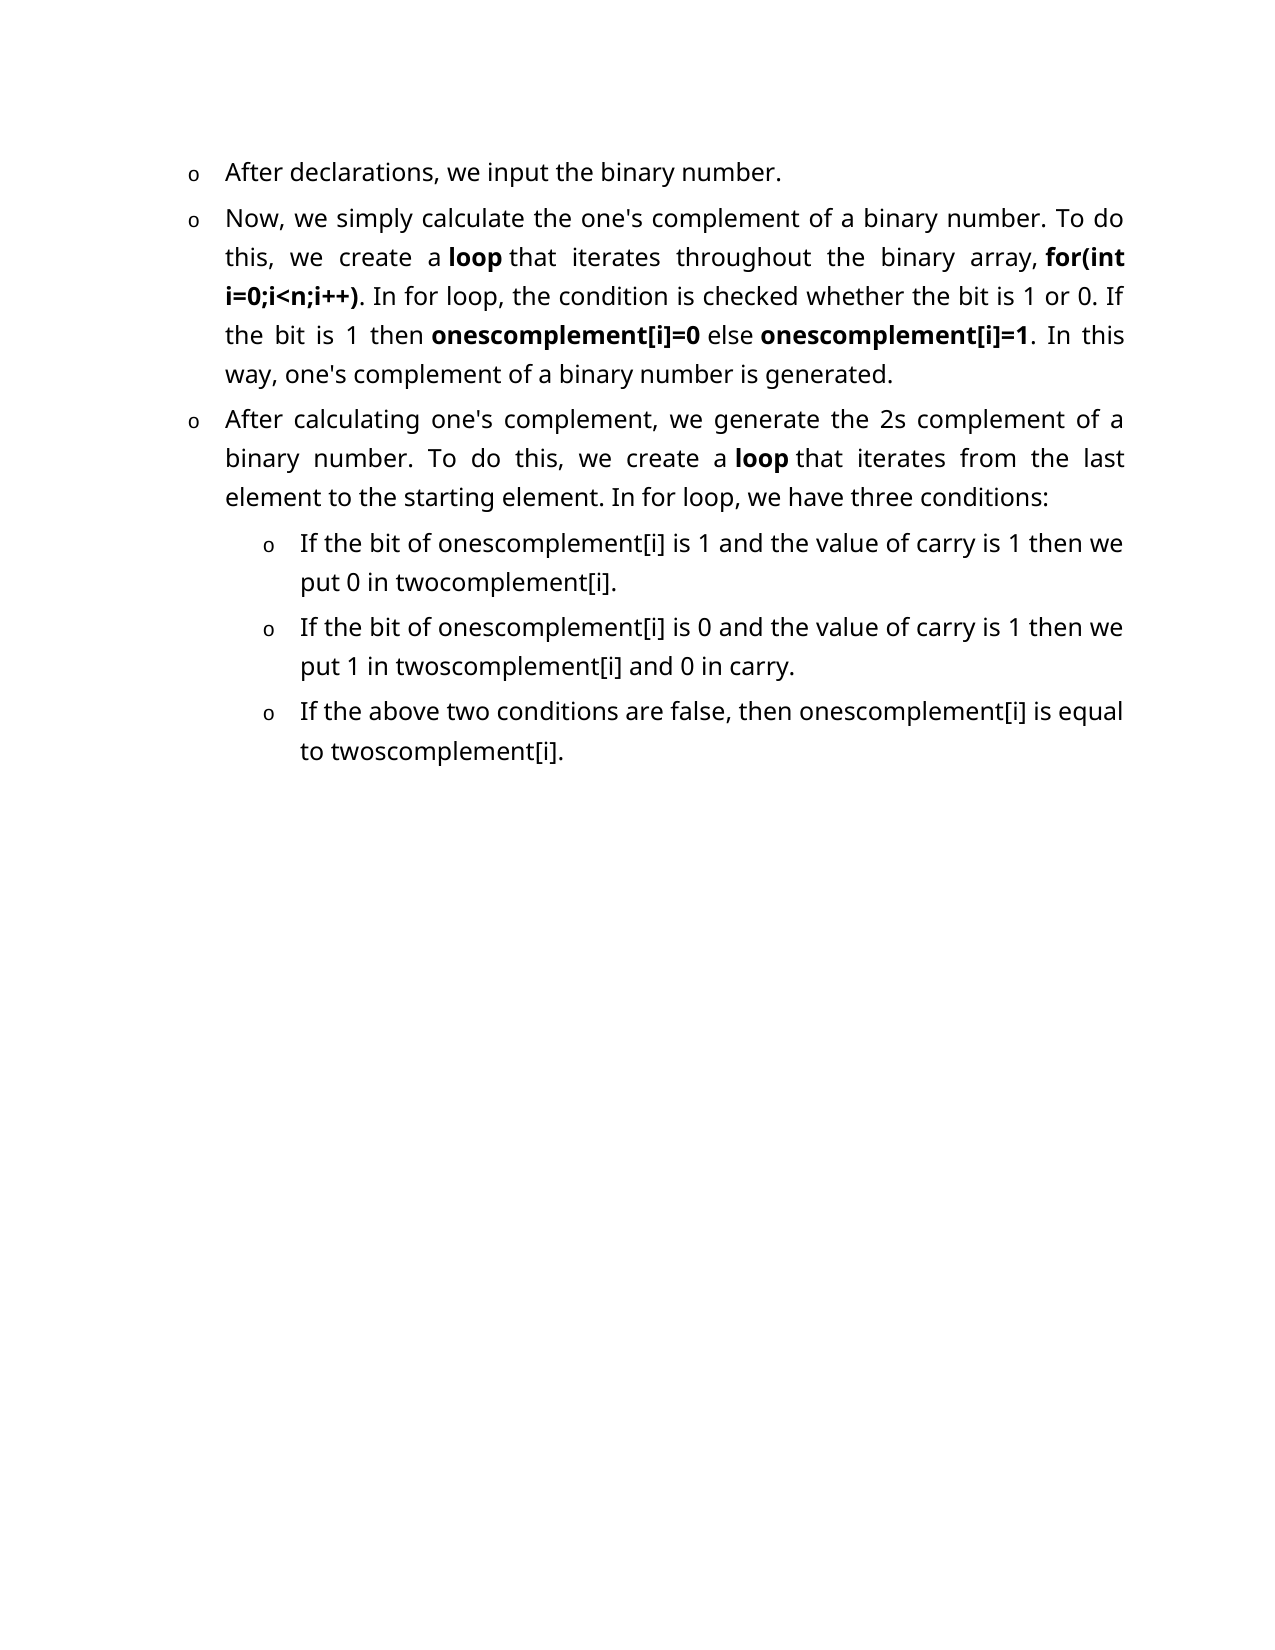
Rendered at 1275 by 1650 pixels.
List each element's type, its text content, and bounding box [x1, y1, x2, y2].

list If the above two conditions are false, then onescomplement[i] is equal to twoscomplement[i]. [262, 689, 1125, 767]
list After calculating one's complement, we generate the 2s complement of a binary number. To do this, we create a loop that iterates from the last element to the starting element. In for loop, we have three conditions: [187, 397, 1125, 514]
list Now, we simply calculate the one's complement of a binary number. To do this, we create a loop that iterates throughout the binary array, for(int i=0;i<n;i++). In for loop, the condition is checked whether the bit is 1 or 0. If the bit is 1 then onescomplement[i]=0 else onescomplement[i]=1. In this way, one's complement of a binary number is generated. [187, 195, 1125, 391]
list If the bit of onescomplement[i] is 1 and the value of carry is 1 then we put 0 in twocomplement[i]. [262, 520, 1125, 598]
list If the bit of onescomplement[i] is 0 and the value of carry is 1 then we put 1 in twoscomplement[i] and 0 in carry. [262, 605, 1125, 683]
list After declarations, we input the binary number. [187, 150, 1125, 189]
